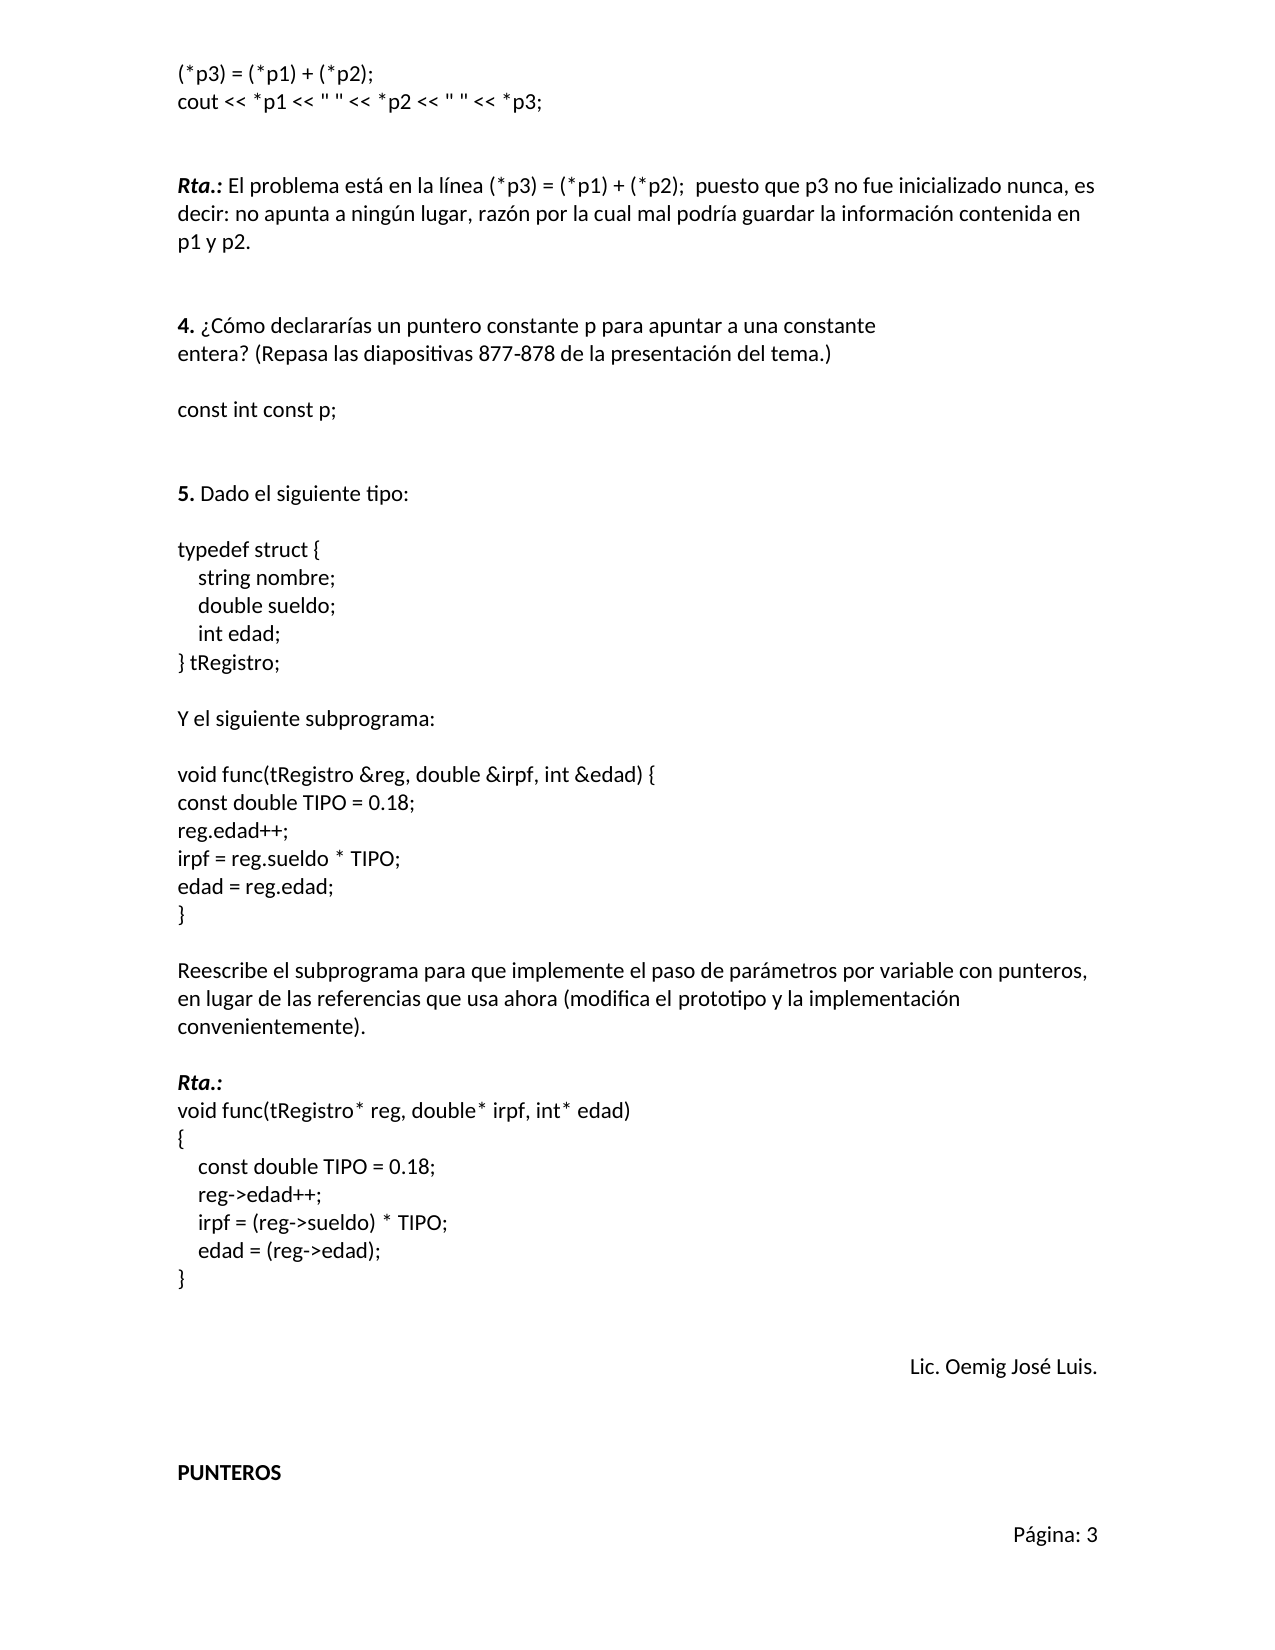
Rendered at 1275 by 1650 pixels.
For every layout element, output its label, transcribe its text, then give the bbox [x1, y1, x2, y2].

text const double TIPO = 0.18; [177, 788, 1098, 816]
text void func(tRegistro &reg, double &irpf, int &edad) { [177, 760, 1098, 788]
text reg->edad++; [177, 1180, 1098, 1208]
text 4. ¿Cómo declararías un puntero constante p para apuntar a una constante [177, 311, 1098, 339]
text string nombre; [177, 563, 1098, 592]
text int edad; [177, 619, 1098, 648]
text PUNTEROS [177, 1458, 1098, 1486]
text const int const p; [177, 395, 1098, 423]
text irpf = (reg->sueldo) * TIPO; [177, 1208, 1098, 1236]
text cout << *p1 << " " << *p2 << " " << *p3; [177, 87, 1098, 143]
text 5. Dado el siguiente tipo: [177, 451, 1098, 507]
text Lic. Oemig José Luis. [365, 1320, 1098, 1380]
text (*p3) = (*p1) + (*p2); [177, 59, 1098, 87]
text edad = (reg->edad); [177, 1236, 1098, 1264]
text Y el siguiente subprograma: [177, 704, 1098, 732]
text irpf = reg.sueldo * TIPO; [177, 844, 1098, 872]
text Rta.: [177, 1068, 1098, 1096]
text Reescribe el subprograma para que implemente el paso de parámetros por variable con punteros, en lugar de las referencias que usa ahora (modifica el prototipo y la implementación convenientemente). [177, 956, 1098, 1040]
text { [177, 1124, 1098, 1152]
text } [177, 900, 1098, 928]
text reg.edad++; [177, 816, 1098, 844]
text void func(tRegistro* reg, double* irpf, int* edad) [177, 1096, 1098, 1124]
text typedef struct { [177, 536, 1098, 563]
text edad = reg.edad; [177, 872, 1098, 900]
text } tRegistro; [177, 648, 1098, 676]
text double sueldo; [177, 592, 1098, 619]
text Rta.: El problema está en la línea (*p3) = (*p1) + (*p2); puesto que p3 no fue inicializado nunca, es decir: no apunta a ningún lugar, razón por la cual mal podría guardar la información contenida en p1 y p2. [177, 171, 1098, 255]
text } [177, 1264, 1098, 1292]
text entera? (Repasa las diapositivas 877‐878 de la presentación del tema.) [177, 339, 1098, 367]
text const double TIPO = 0.18; [177, 1152, 1098, 1180]
